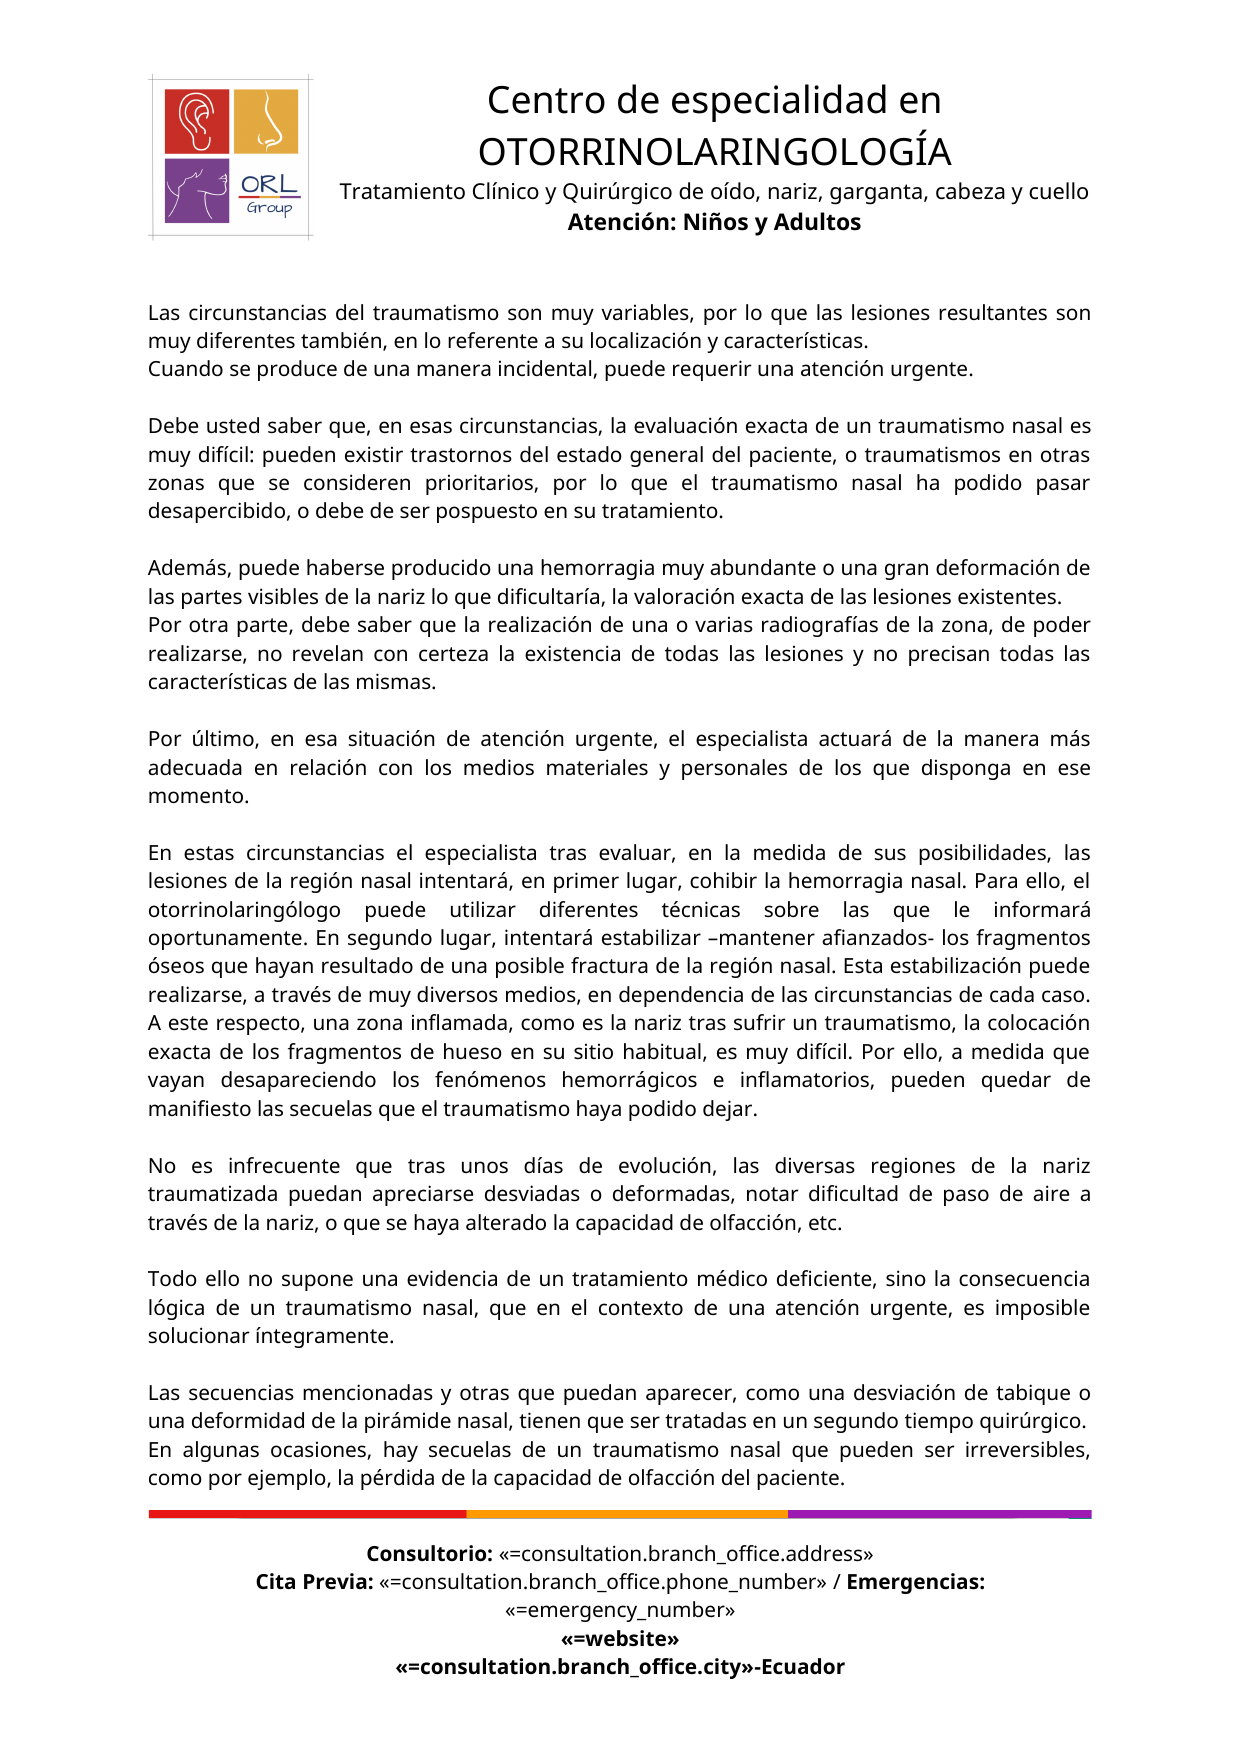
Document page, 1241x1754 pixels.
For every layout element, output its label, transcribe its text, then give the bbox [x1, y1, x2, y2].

text Por último, en esa situación de atención urgente, el especialista actuará de la manera más adecuada en relación con los medios materiales y personales de los que disponga en ese momento. [148, 724, 1092, 809]
text En algunas ocasiones, hay secuelas de un traumatismo nasal que pueden ser irreversibles, como por ejemplo, la pérdida de la capacidad de olfacción del paciente. [148, 1435, 1092, 1492]
text En estas circunstancias el especialista tras evaluar, en la medida de sus posibilidades, las lesiones de la región nasal intentará, en primer lugar, cohibir la hemorragia nasal. Para ello, el otorrinolaringólogo puede utilizar diferentes técnicas sobre las que le informará oportunamente. En segundo lugar, intentará estabilizar –mantener afianzados- los fragmentos óseos que hayan resultado de una posible fractura de la región nasal. Esta estabilización puede realizarse, a través de muy diversos medios, en dependencia de las circunstancias de cada caso. A este respecto, una zona inflamada, como es la nariz tras sufrir un traumatismo, la colocación exacta de los fragmentos de hueso en su sitio habitual, es muy difícil. Por ello, a medida que vayan desapareciendo los fenómenos hemorrágicos e inflamatorios, pueden quedar de manifiesto las secuelas que el traumatismo haya podido dejar. [148, 838, 1092, 1122]
text Las secuencias mencionadas y otras que puedan aparecer, como una desviación de tabique o una deformidad de la pirámide nasal, tienen que ser tratadas en un segundo tiempo quirúrgico. [148, 1378, 1092, 1435]
text Además, puede haberse producido una hemorragia muy abundante o una gran deformación de las partes visibles de la nariz lo que dificultaría, la valoración exacta de las lesiones existentes. [148, 553, 1092, 610]
picture [147, 73, 314, 241]
text Todo ello no supone una evidencia de un tratamiento médico deficiente, sino la consecuencia lógica de un traumatismo nasal, que en el contexto de una atención urgente, es imposible solucionar íntegramente. [148, 1264, 1092, 1350]
picture [148, 1510, 1092, 1519]
text Por otra parte, debe saber que la realización de una o varias radiografías de la zona, de poder realizarse, no revelan con certeza la existencia de todas las lesiones y no precisan todas las características de las mismas. [148, 610, 1092, 696]
text No es infrecuente que tras unos días de evolución, las diversas regiones de la nariz traumatizada puedan apreciarse desviadas o deformadas, notar dificultad de paso de aire a través de la nariz, o que se haya alterado la capacidad de olfacción, etc. [148, 1151, 1092, 1236]
text Cuando se produce de una manera incidental, puede requerir una atención urgente. [148, 354, 1092, 383]
